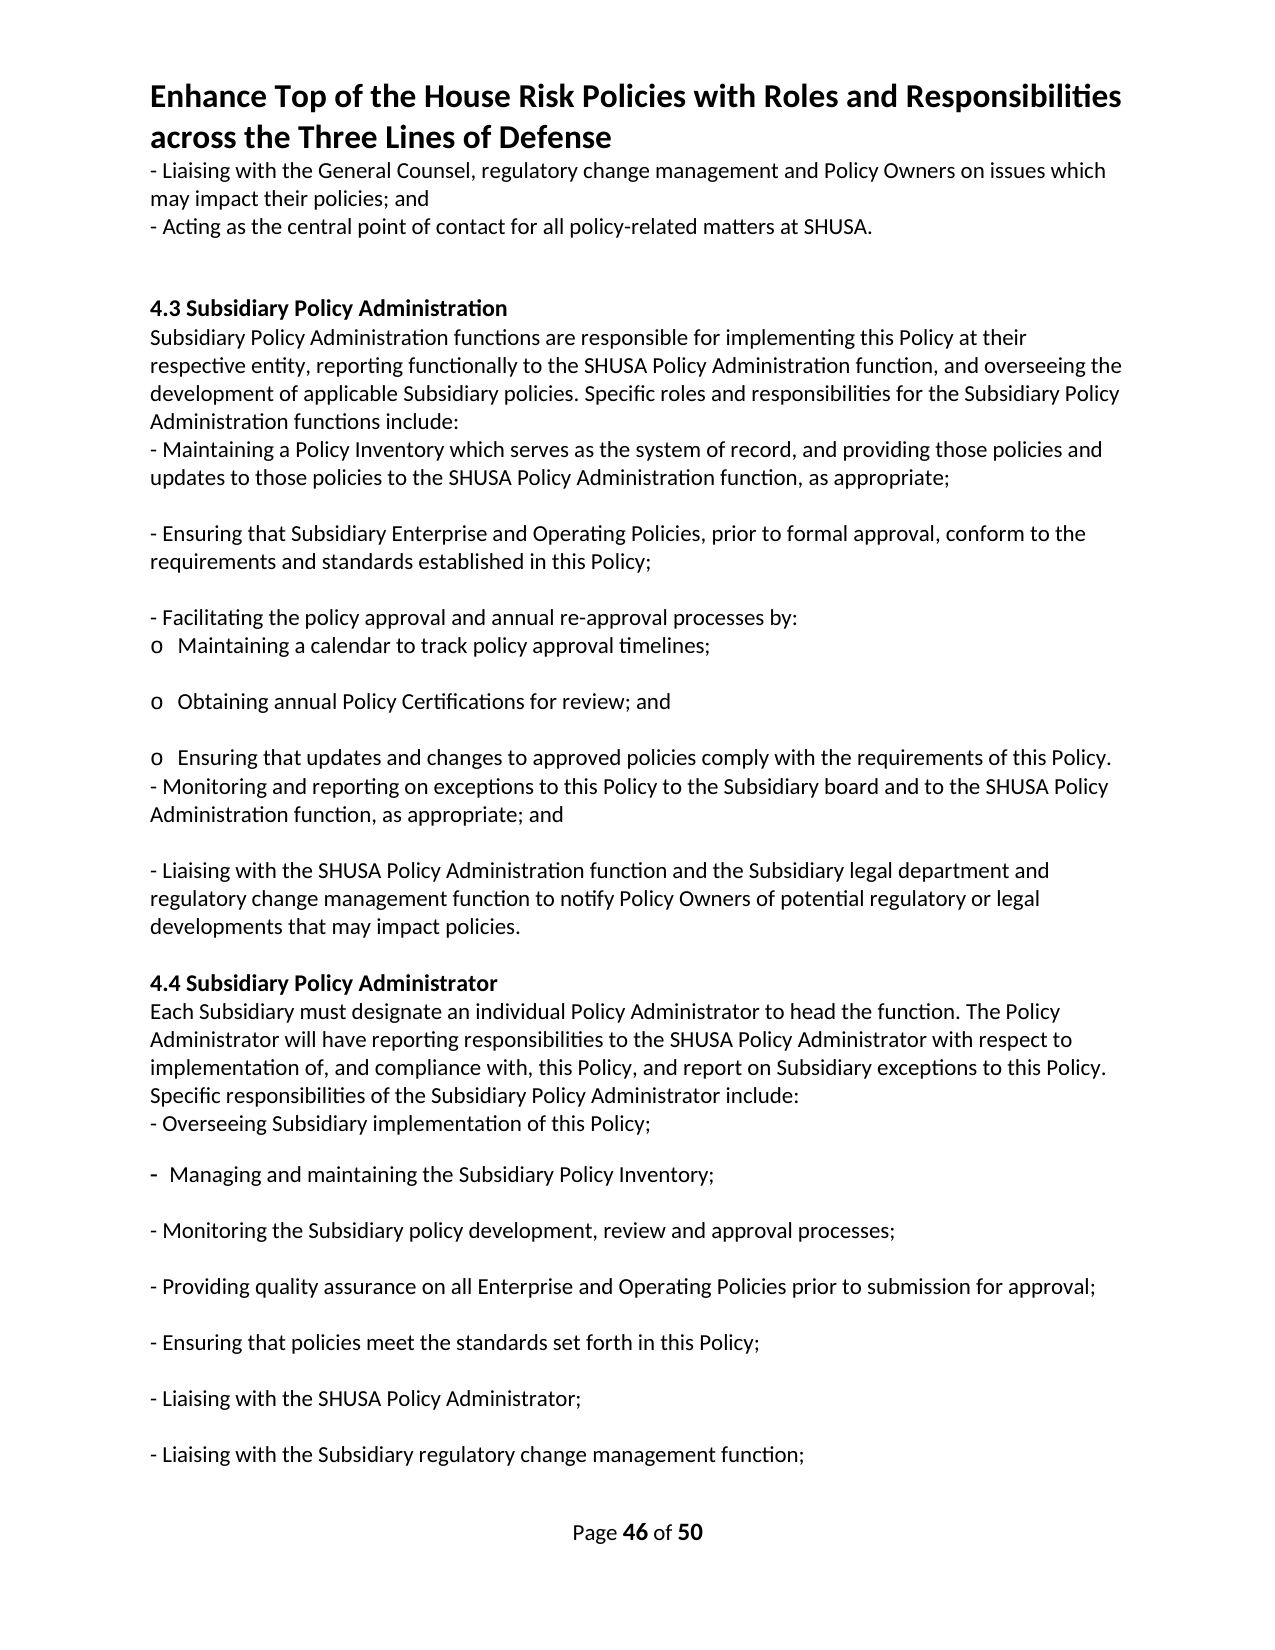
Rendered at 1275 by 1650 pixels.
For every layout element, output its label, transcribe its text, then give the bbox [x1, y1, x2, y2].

text - Maintaining a Policy Inventory which serves as the system of record, and providing those policies and updates to those policies to the SHUSA Policy Administration function, as appropriate; [150, 435, 1125, 491]
text Each Subsidiary must designate an individual Policy Administrator to head the function. The Policy Administrator will have reporting responsibilities to the SHUSA Policy Administrator with respect to implementation of, and compliance with, this Policy, and report on Subsidiary exceptions to this Policy. Specific responsibilities of the Subsidiary Policy Administrator include: [150, 997, 1125, 1109]
text - Providing quality assurance on all Enterprise and Operating Policies prior to submission for approval; [150, 1272, 1125, 1300]
text - Monitoring and reporting on exceptions to this Policy to the Subsidiary board and to the SHUSA Policy Administration function, as appropriate; and [150, 772, 1125, 828]
text - Ensuring that Subsidiary Enterprise and Operating Policies, prior to formal approval, conform to the requirements and standards established in this Policy; [150, 519, 1125, 575]
text - Acting as the central point of contact for all policy-related matters at SHUSA. [150, 212, 1125, 241]
text - Ensuring that policies meet the standards set forth in this Policy; [150, 1328, 1125, 1356]
text Managing and maintaining the Subsidiary Policy Inventory; [150, 1160, 1125, 1188]
text - Monitoring the Subsidiary policy development, review and approval processes; [150, 1216, 1125, 1244]
text o Obtaining annual Policy Certifications for review; and [150, 687, 1125, 716]
text - Facilitating the policy approval and annual re-approval processes by: [150, 603, 1125, 631]
text - Liaising with the Subsidiary regulatory change management function; [150, 1441, 1125, 1469]
text o Maintaining a calendar to track policy approval timelines; [150, 631, 1125, 660]
text 4.4 Subsidiary Policy Administrator [150, 968, 1125, 997]
text - Liaising with the SHUSA Policy Administrator; [150, 1384, 1125, 1412]
text - Liaising with the SHUSA Policy Administration function and the Subsidiary legal department and regulatory change management function to notify Policy Owners of potential regulatory or legal developments that may impact policies. [150, 856, 1125, 940]
text - Overseeing Subsidiary implementation of this Policy; [150, 1109, 1125, 1137]
text 4.3 Subsidiary Policy Administration [150, 293, 1125, 323]
text Subsidiary Policy Administration functions are responsible for implementing this Policy at their respective entity, reporting functionally to the SHUSA Policy Administration function, and overseeing the development of applicable Subsidiary policies. Specific roles and responsibilities for the Subsidiary Policy Administration functions include: [150, 323, 1125, 435]
text - Liaising with the General Counsel, regulatory change management and Policy Owners on issues which may impact their policies; and [150, 156, 1125, 212]
text o Ensuring that updates and changes to approved policies comply with the requirements of this Policy. [150, 743, 1125, 772]
